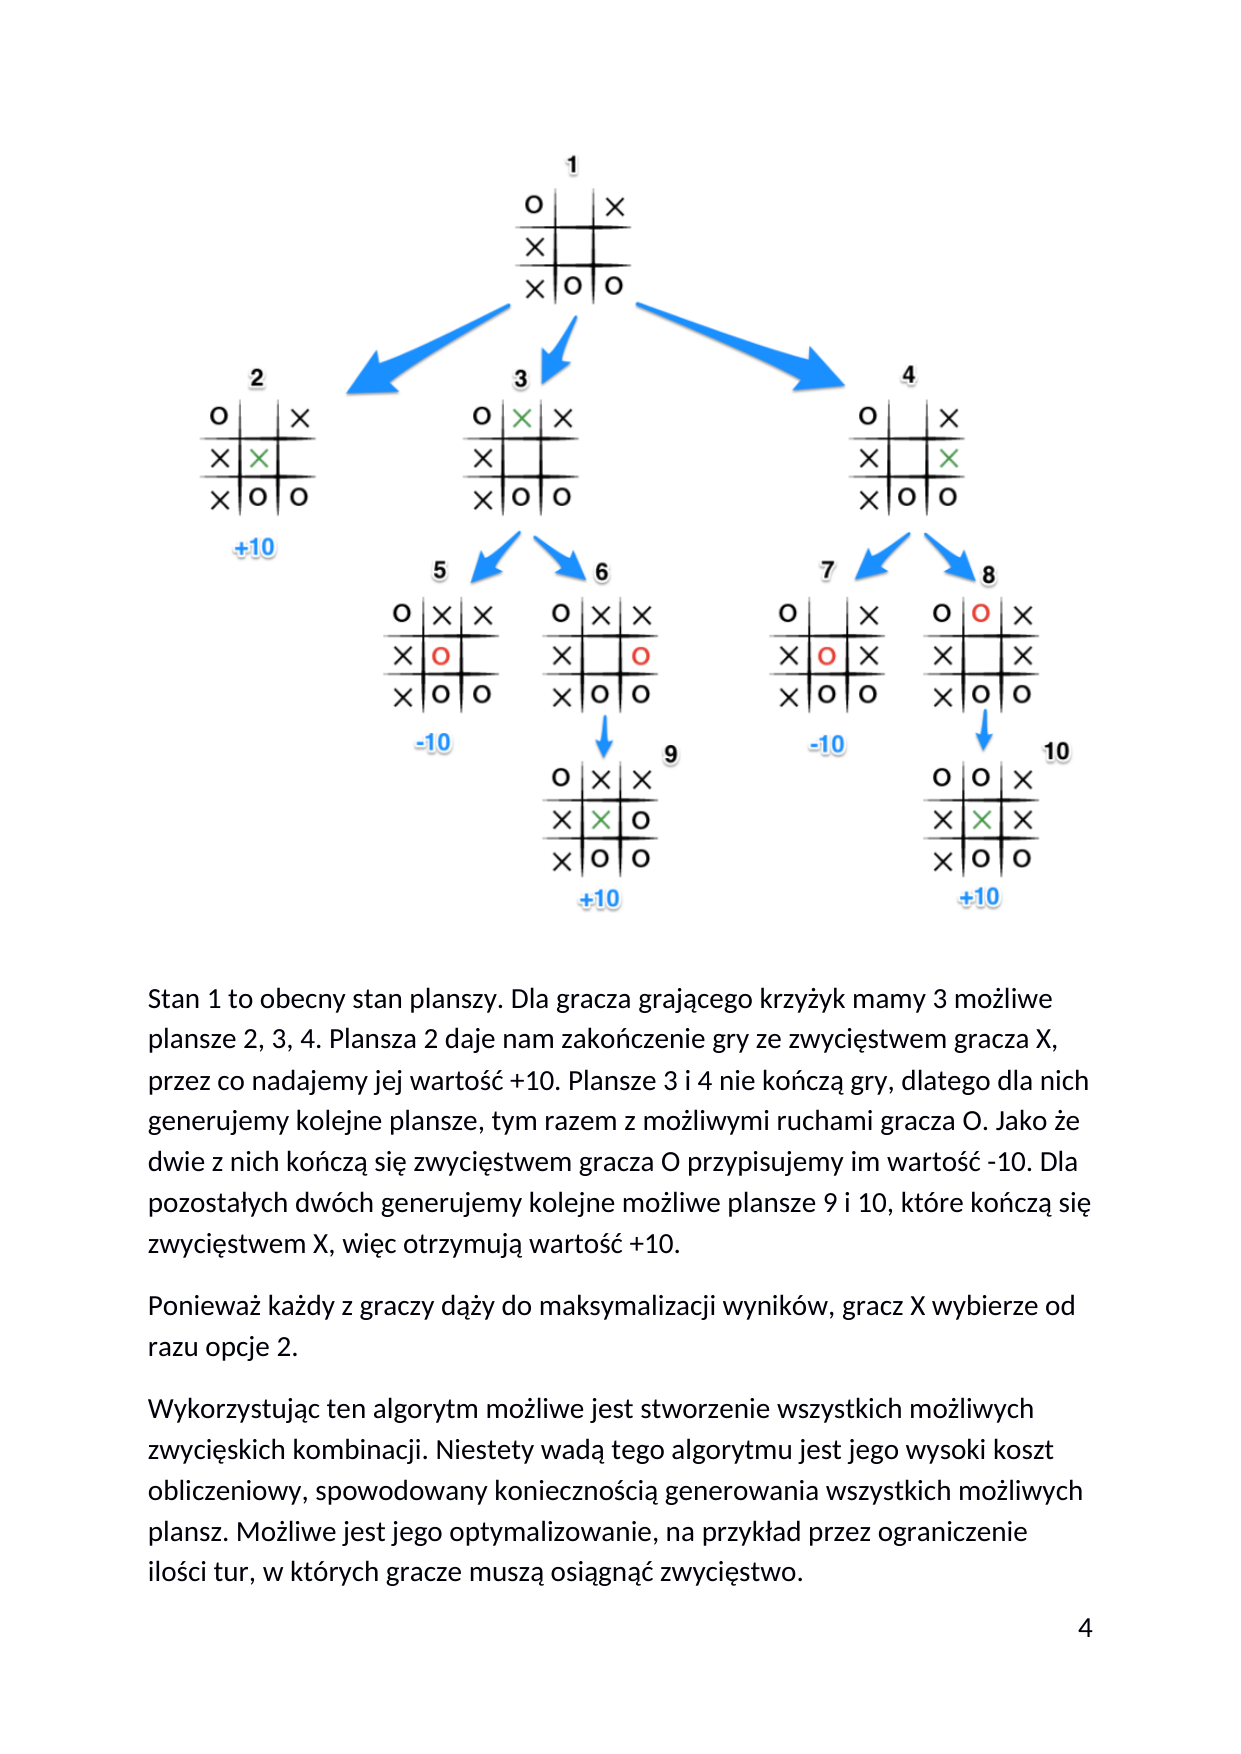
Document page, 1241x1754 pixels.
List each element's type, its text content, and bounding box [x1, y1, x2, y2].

text Ponieważ każdy z graczy dąży do maksymalizacji wyników, gracz X wybierze od razu opcje 2. [148, 1287, 1093, 1364]
picture [157, 147, 1083, 913]
